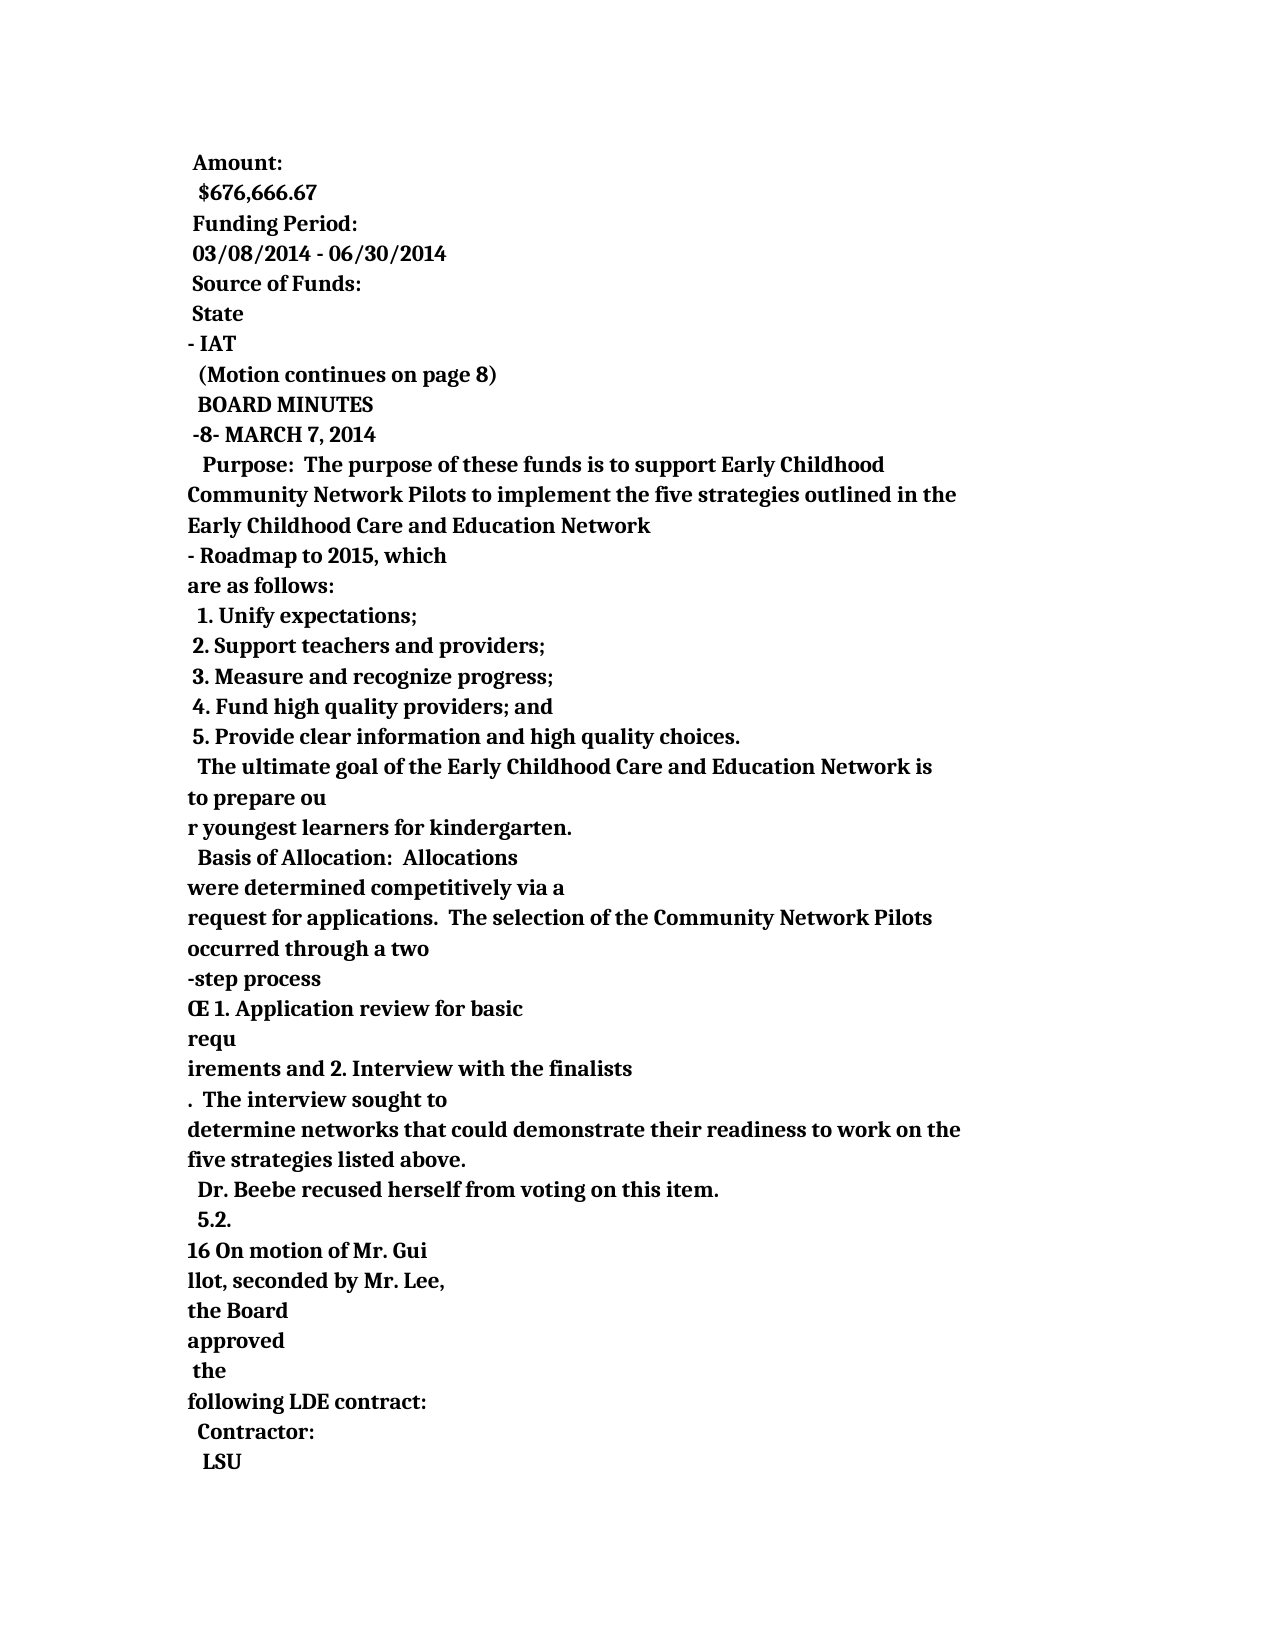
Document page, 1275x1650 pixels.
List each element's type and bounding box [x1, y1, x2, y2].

text [187, 150, 1087, 1475]
